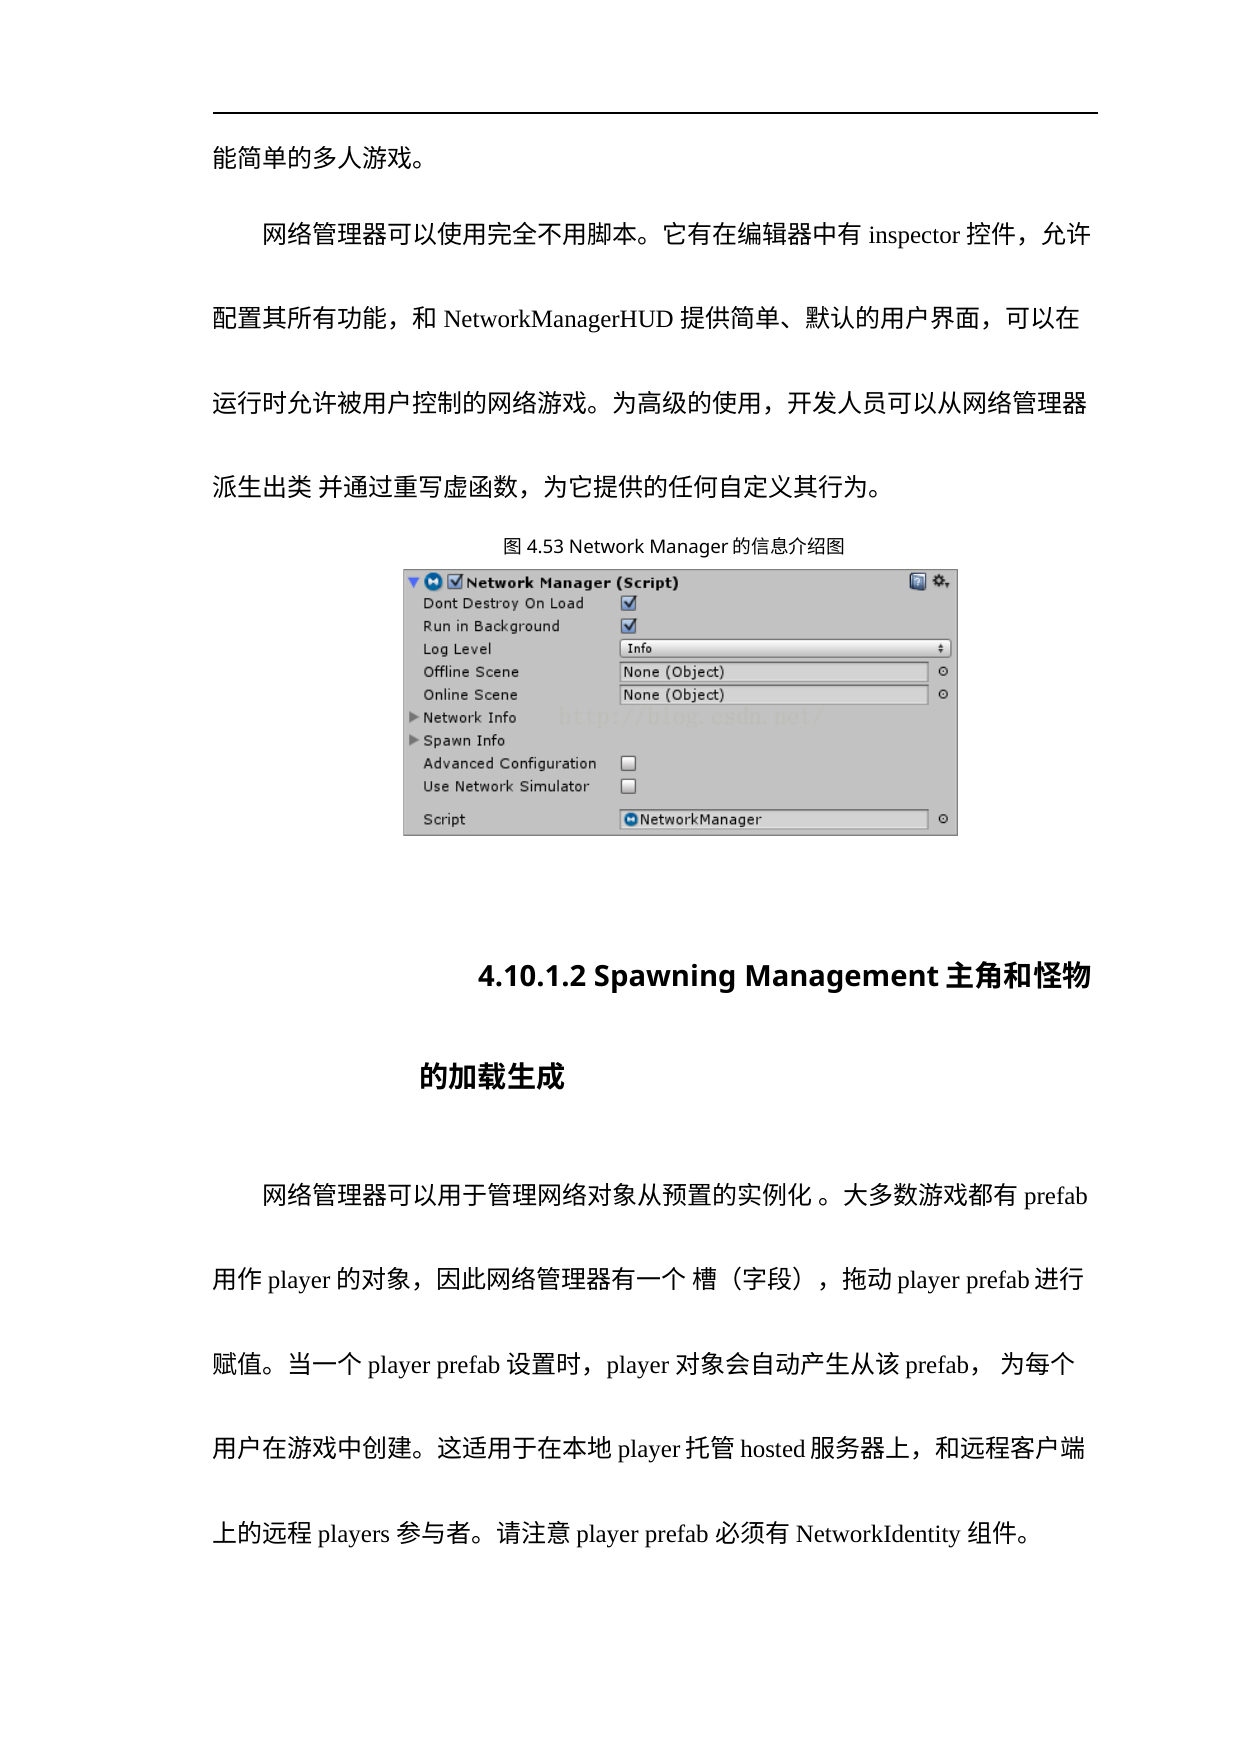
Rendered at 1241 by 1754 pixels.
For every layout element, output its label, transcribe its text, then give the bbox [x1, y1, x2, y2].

picture [403, 569, 958, 836]
text 网络管理器可以使用完全不用脚本。它有在编辑器中有 inspector 控件，允许配置其所有功能，和 NetworkManagerHUD 提供简单、默认的用户界面，可以在运行时允许被用户控制的网络游戏。为高级的使用，开发人员可以从网络管理器派生出类 并通过重写虚函数，为它提供的任何自定义其行为。 [213, 200, 1098, 518]
text 网络管理器可以用于管理网络对象从预置的实例化 。大多数游戏都有 prefab 用作player 的对象，因此网络管理器有一个 槽（字段），拖动player prefab进行赋值。当一个player prefab 设置时，player 对象会自动产生从该prefab， 为每个用户在游戏中创建。这适用于在本地player托管hosted服务器上，和远程客户端上的远程players 参与者。请注意player prefab 必须有 NetworkIdentity 组件。 [213, 1161, 1098, 1564]
subtitle Spawning Management主角和怪物的加载生成 [419, 941, 1098, 1107]
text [213, 124, 1098, 189]
